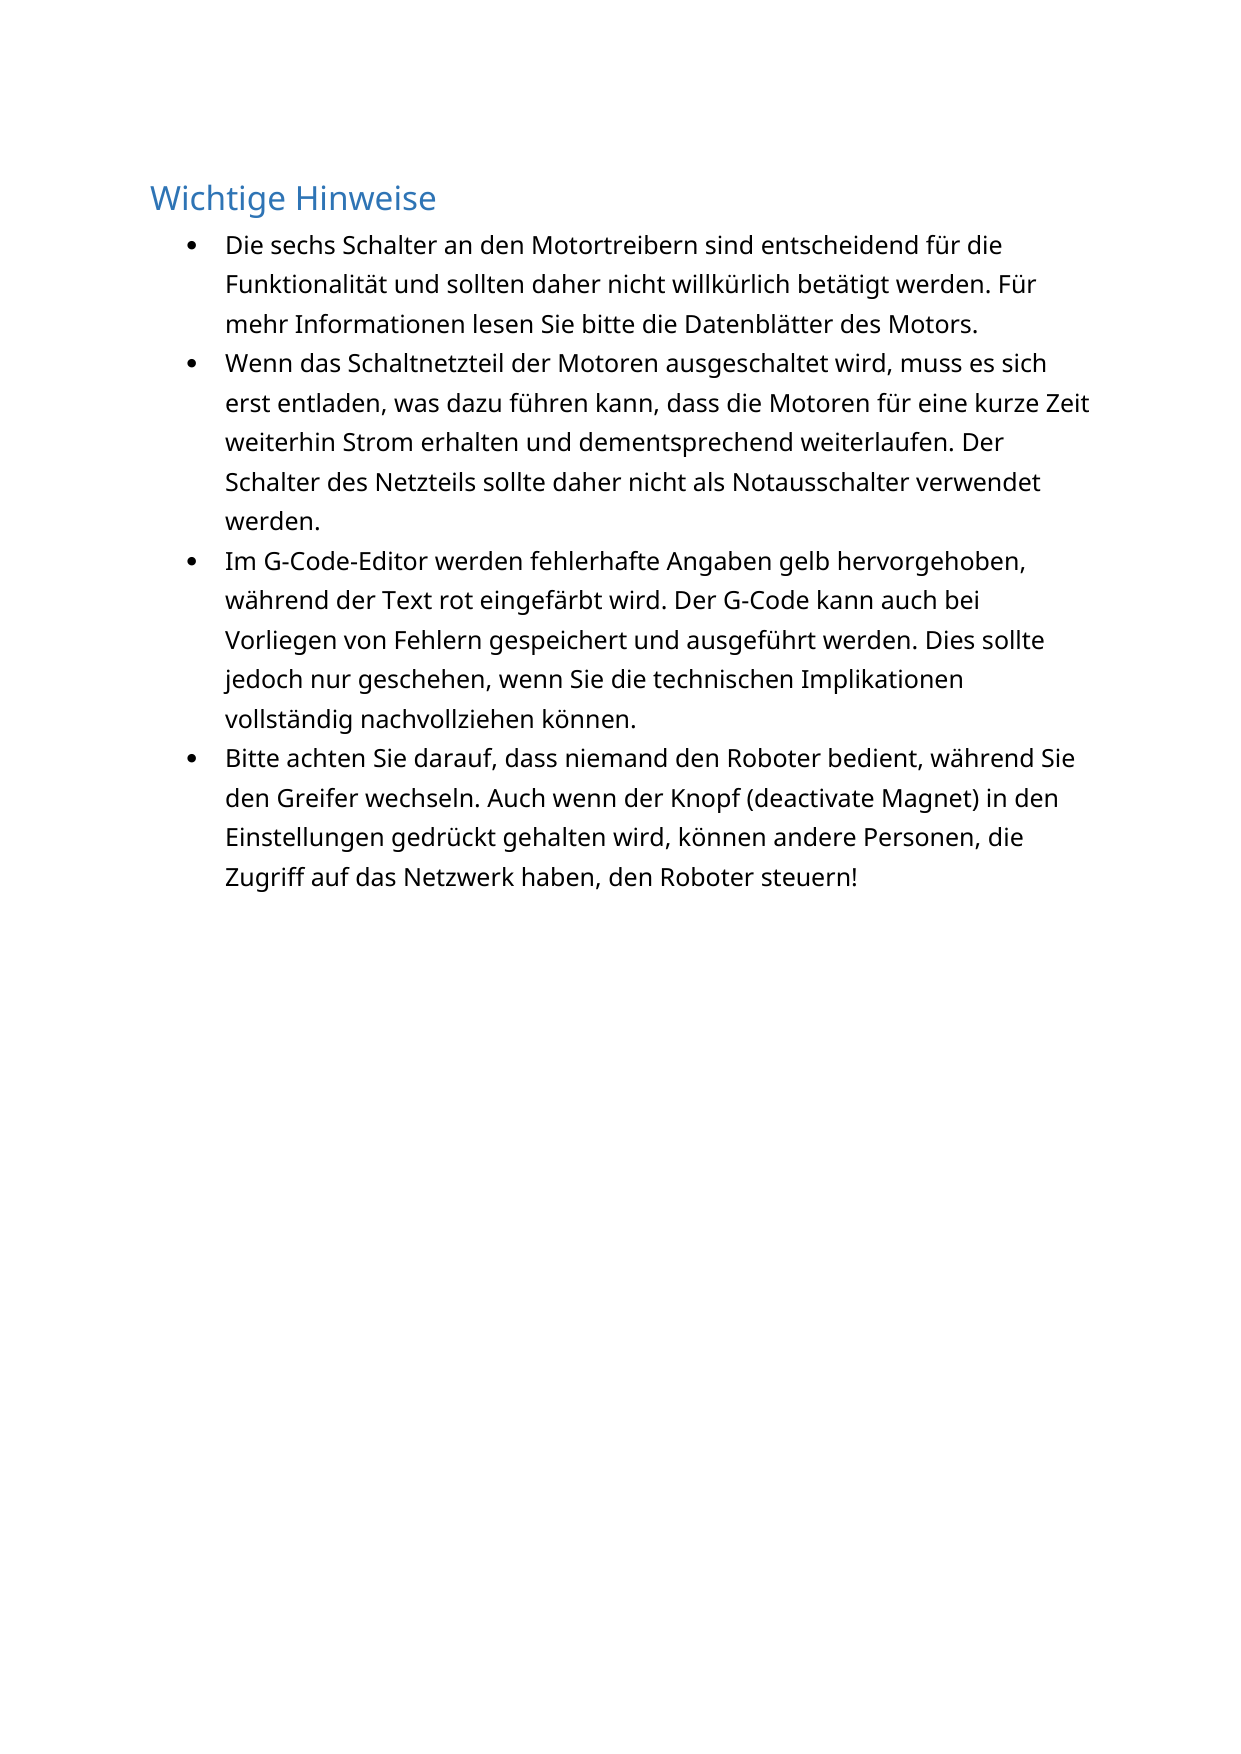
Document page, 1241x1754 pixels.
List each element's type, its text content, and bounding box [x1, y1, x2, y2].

subtitle Wichtige Hinweise [150, 175, 1090, 220]
list Bitte achten Sie darauf, dass niemand den Roboter bedient, während Sie den Greifer wechseln. Auch wenn der Knopf (deactivate Magnet) in den Einstellungen gedrückt gehalten wird, können andere Personen, die Zugriff auf das Netzwerk haben, den Roboter steuern! [187, 741, 1090, 893]
list Wenn das Schaltnetzteil der Motoren ausgeschaltet wird, muss es sich erst entladen, was dazu führen kann, dass die Motoren für eine kurze Zeit weiterhin Strom erhalten und dementsprechend weiterlaufen. Der Schalter des Netzteils sollte daher nicht als Notausschalter verwendet werden. [187, 346, 1090, 538]
list Die sechs Schalter an den Motortreibern sind entscheidend für die Funktionalität und sollten daher nicht willkürlich betätigt werden. Für mehr Informationen lesen Sie bitte die Datenblätter des Motors. [187, 228, 1090, 341]
list Im G-Code-Editor werden fehlerhafte Angaben gelb hervorgehoben, während der Text rot eingefärbt wird. Der G-Code kann auch bei Vorliegen von Fehlern gespeichert und ausgeführt werden. Dies sollte jedoch nur geschehen, wenn Sie die technischen Implikationen vollständig nachvollziehen können. [187, 543, 1090, 735]
